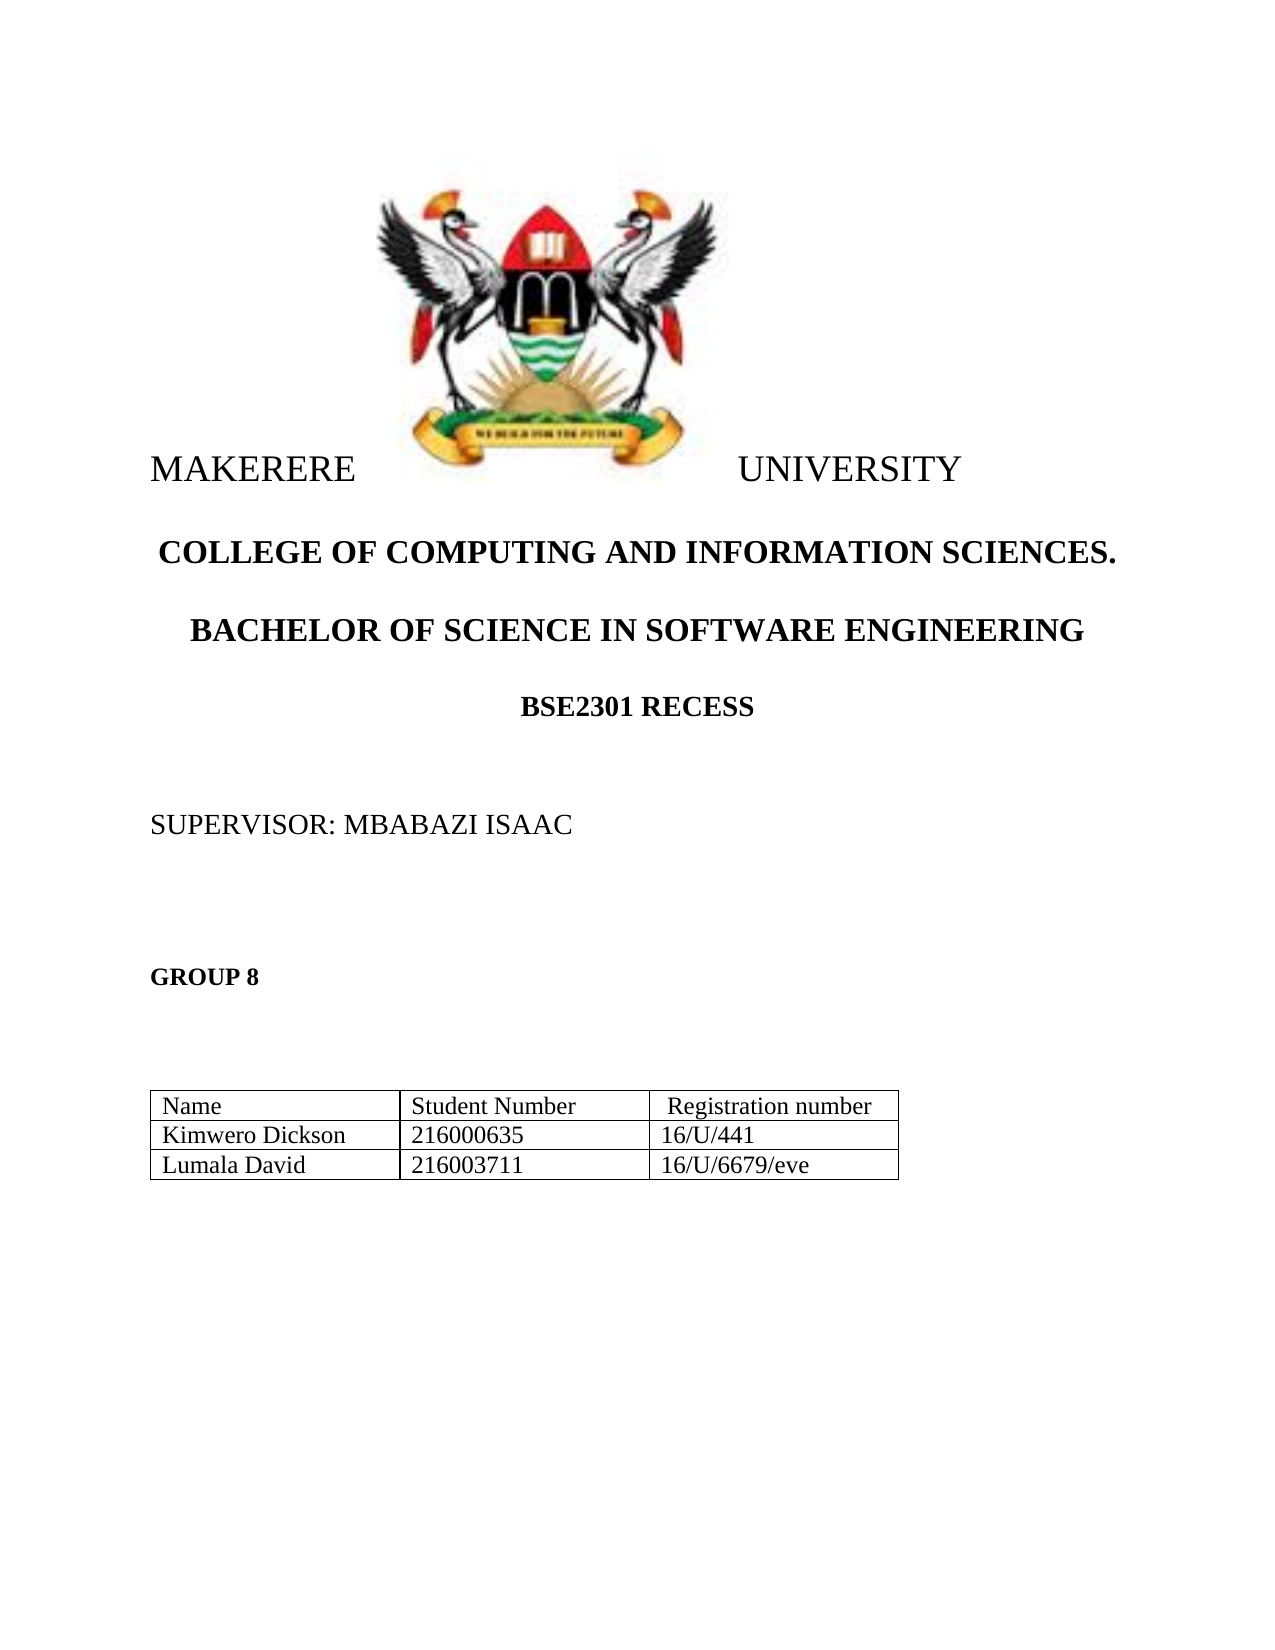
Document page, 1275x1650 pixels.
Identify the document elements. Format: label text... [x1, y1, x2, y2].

table_cell 16/U/6679/eve [650, 1150, 898, 1179]
table_cell 16/U/441 [650, 1121, 898, 1149]
table_header Name [151, 1091, 399, 1119]
picture [356, 150, 738, 482]
table_header Registration number [650, 1091, 898, 1119]
table_header Student Number [401, 1091, 649, 1119]
table_cell Kimwero Dickson [151, 1121, 399, 1149]
text BSE2301 RECESS [150, 689, 1125, 723]
table_cell 216000635 [401, 1121, 649, 1149]
text SUPERVISOR: MBABAZI ISAAC [150, 807, 1125, 873]
table_cell 216003711 [401, 1150, 649, 1179]
table_cell Lumala David [151, 1150, 399, 1179]
text COLLEGE OF COMPUTING AND INFORMATION SCIENCES. [150, 532, 1125, 571]
text GROUP 8 [150, 962, 1125, 991]
text BACHELOR OF SCIENCE IN SOFTWARE ENGINEERING [150, 611, 1125, 649]
